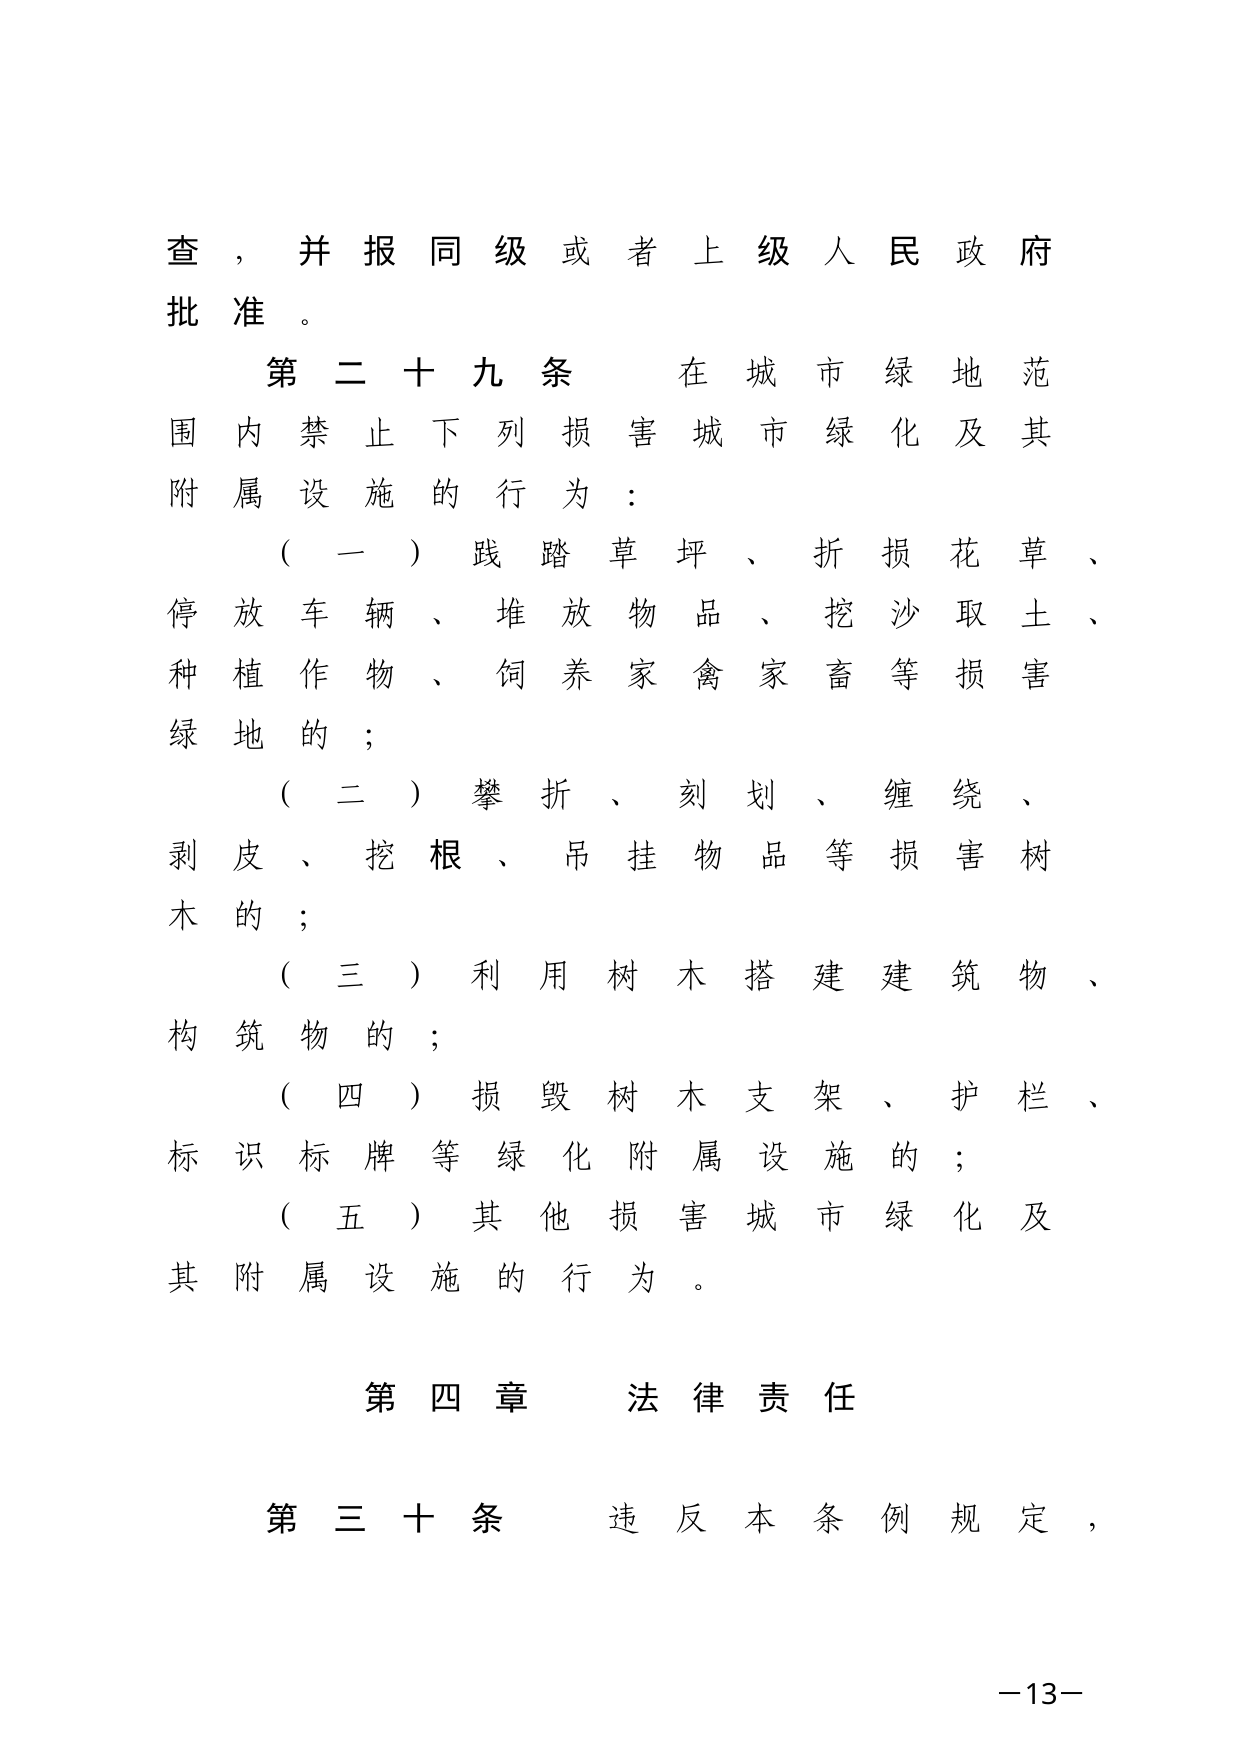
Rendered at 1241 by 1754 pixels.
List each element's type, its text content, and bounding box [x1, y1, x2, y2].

text （二）攀折、刻划、缠绕、剥皮、挖根、吊挂物品等损害树木的； [167, 762, 1085, 943]
text （五）其他损害城市绿化及其附属设施的行为。 [167, 1184, 1085, 1305]
text （一）践踏草坪、折损花草、停放车辆、堆放物品、挖沙取土、种植作物、饲养家禽家畜等损害绿地的； [167, 521, 1085, 762]
text （四）损毁树木支架、护栏、标识标牌等绿化附属设施的； [167, 1064, 1085, 1184]
text （三）利用树木搭建建筑物、构筑物的； [167, 943, 1085, 1064]
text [167, 1486, 1085, 1546]
list 第四章 法律责任 [167, 1365, 1085, 1426]
text 第二十九条 在城市绿地范围内禁止下列损害城市绿化及其附属设施的行为： [167, 340, 1085, 521]
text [167, 219, 1085, 340]
